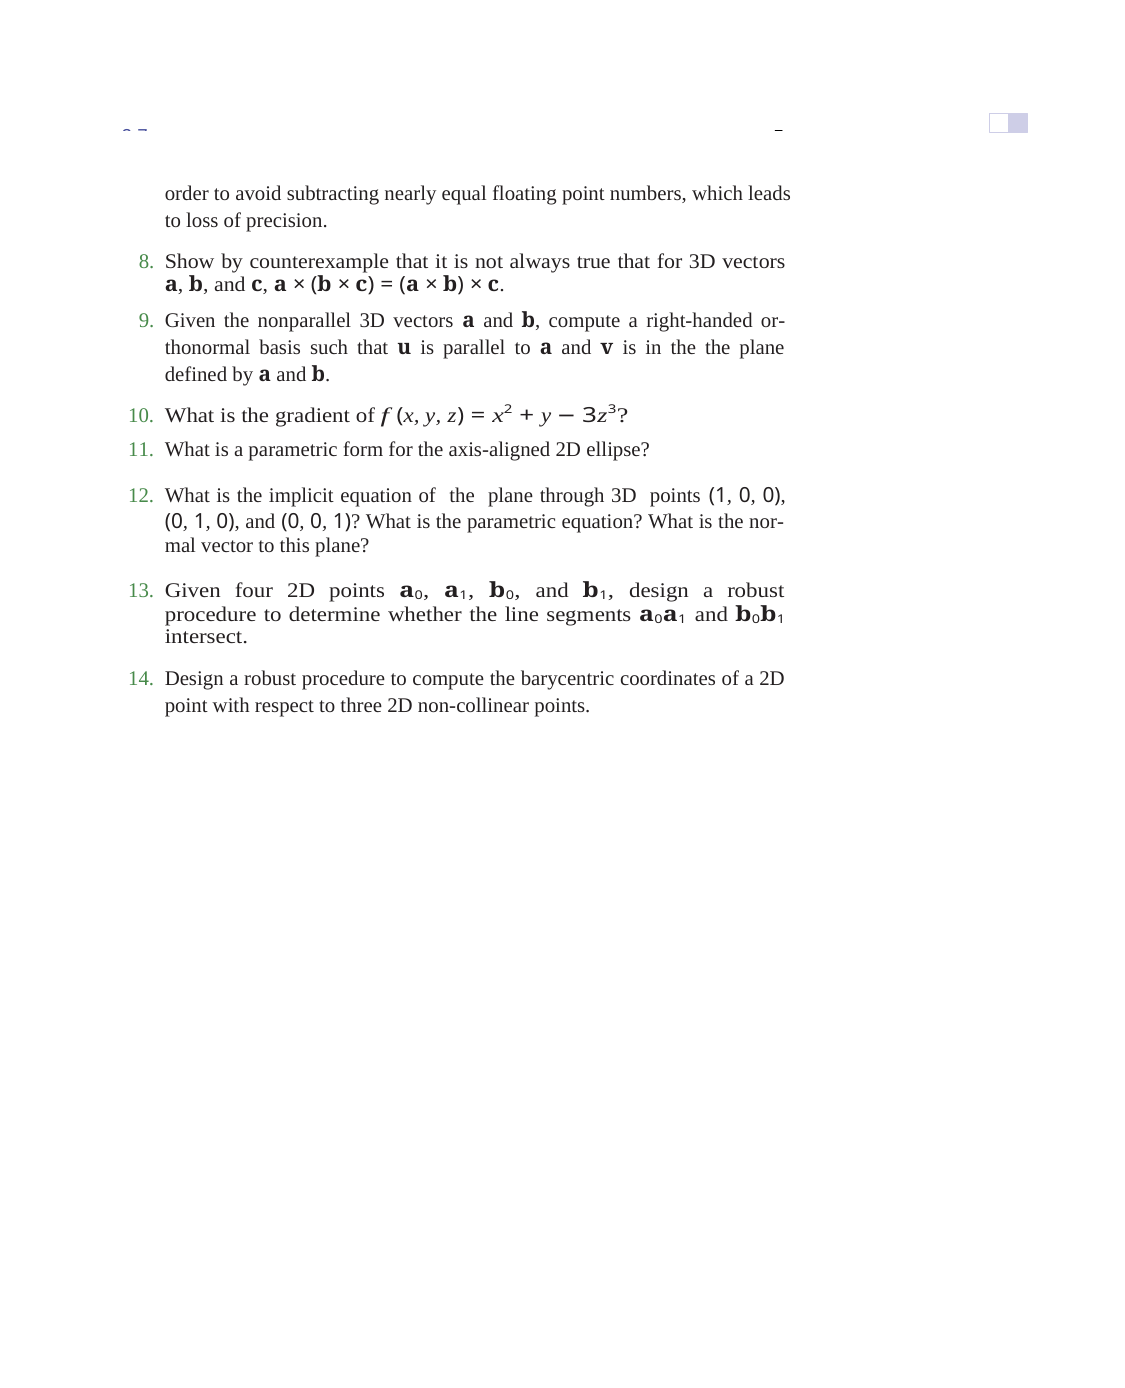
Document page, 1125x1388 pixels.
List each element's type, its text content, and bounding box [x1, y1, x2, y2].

list What is the gradient of f (x, y, z) = x2 + y − 3z3? [128, 400, 1052, 429]
list What is a parametric form for the axis-aligned 2D ellipse? [128, 437, 1052, 461]
list What is the implicit equation of the plane through 3D points (1, 0, 0), (0, 1, 0), and (0, 0, 1)? What is the parametric equation? What is the nor- mal vector to this plane? [128, 481, 786, 557]
list Given the nonparallel 3D vectors a and b, compute a right-handed or- thonormal basis such that u is parallel to a and v is in the the plane defined by a and b. [138, 306, 786, 387]
list Given four 2D points a0, a1, b0, and b1, design a robust procedure to determine whether the line segments a0a1 and b0b1 intersect. [128, 577, 785, 648]
list Show by counterexample that it is not always true that for 3D vectors a, b, and c, a × (b × c) = (a × b) × c. [138, 252, 785, 297]
list Design a robust procedure to compute the barycentric coordinates of a 2D point with respect to three 2D non-collinear points. [128, 665, 785, 717]
text order to avoid subtracting nearly equal floating point numbers, which leads to loss of precision. [164, 181, 793, 232]
